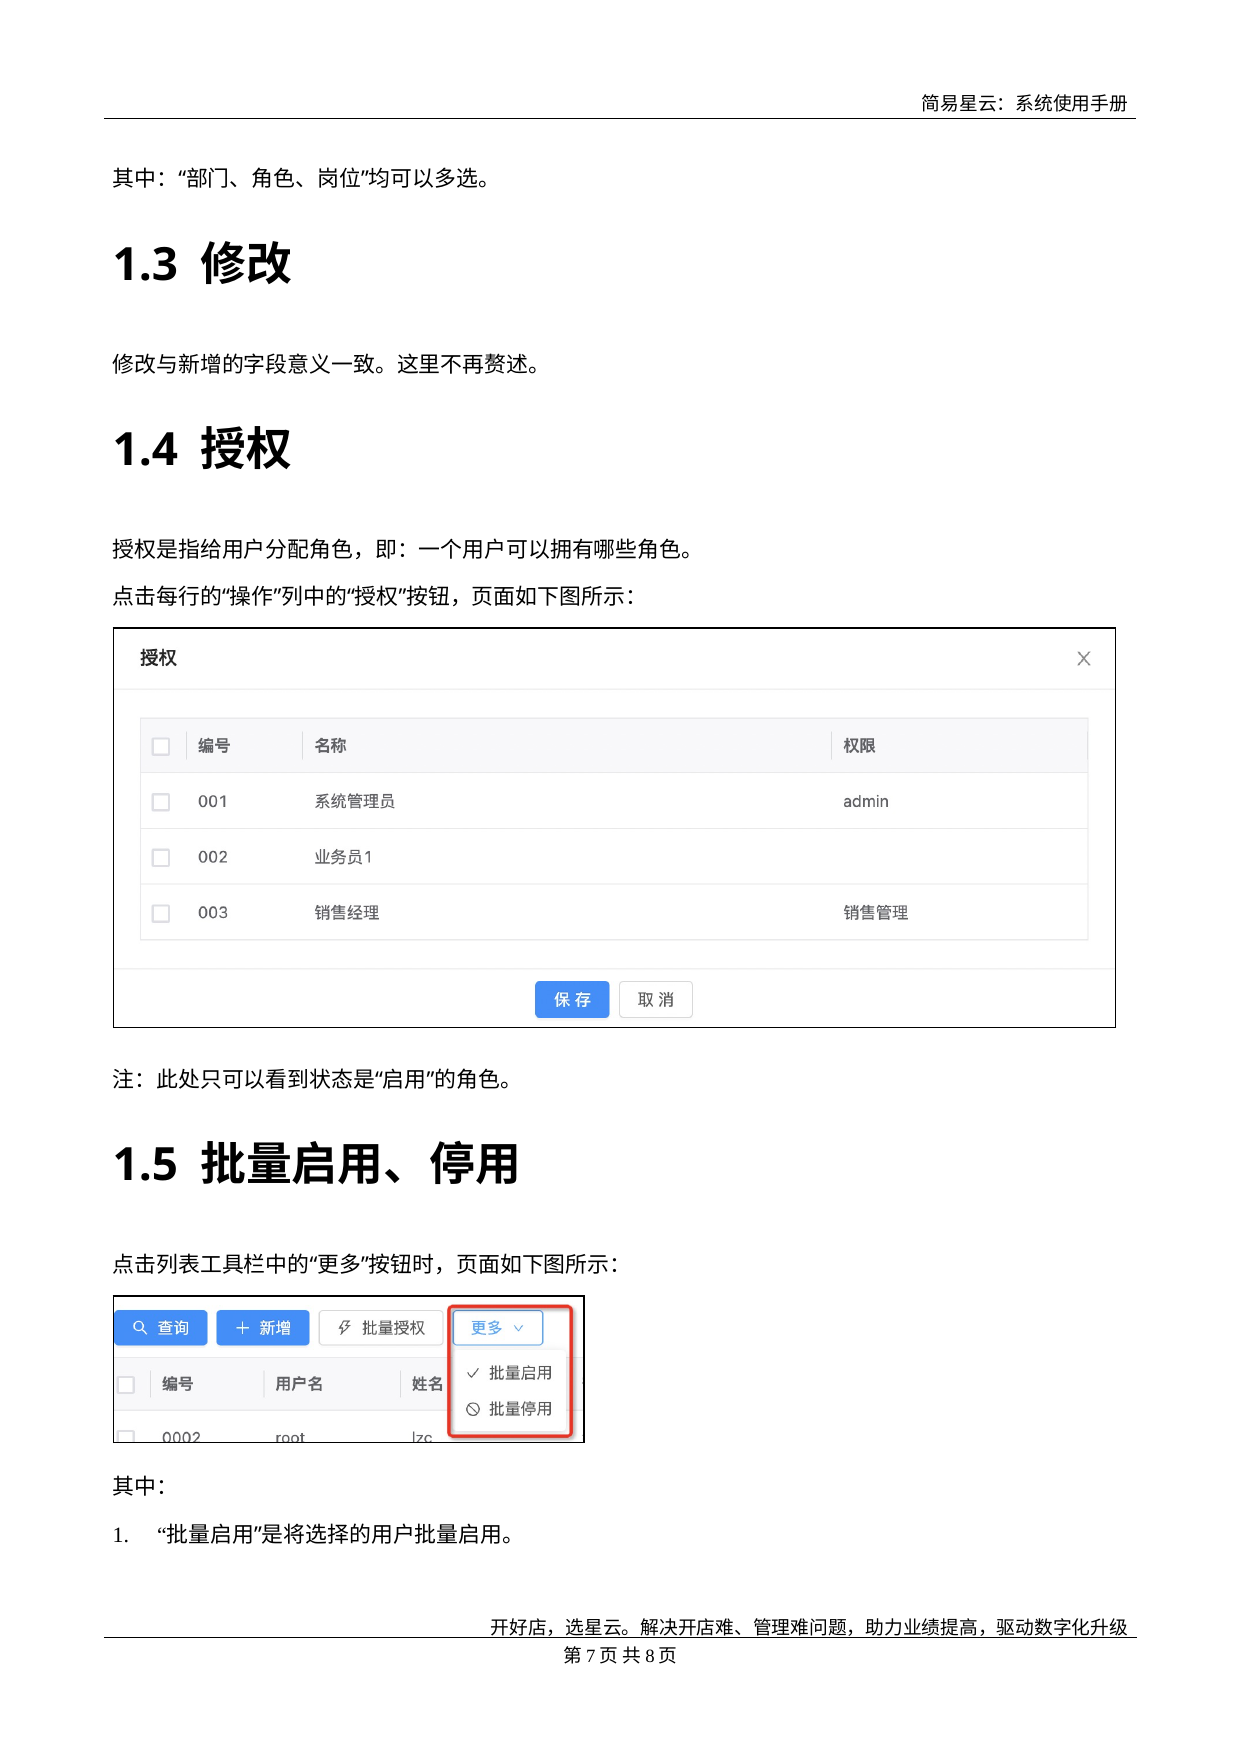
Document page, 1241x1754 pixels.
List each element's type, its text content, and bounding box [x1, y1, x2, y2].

list 其中： [112, 1470, 1128, 1502]
picture [114, 1297, 583, 1442]
list 点击列表工具栏中的“更多”按钮时，页面如下图所示： [112, 1247, 1128, 1280]
picture [114, 629, 1115, 1027]
subtitle 批量启用、停用 [112, 1131, 1128, 1196]
text 注：此处只可以看到状态是“启用”的角色。 [112, 1062, 1128, 1095]
text 点击每行的“操作”列中的“授权”按钮，页面如下图所示： [112, 580, 1128, 612]
list 其中：“部门、角色、岗位”均可以多选。 [112, 162, 1128, 194]
text 授权是指给用户分配角色，即：一个用户可以拥有哪些角色。 [112, 532, 1128, 565]
subtitle 修改 [112, 230, 1128, 295]
list “批量启用”是将选择的用户批量启用。 [112, 1517, 1128, 1550]
subtitle 授权 [112, 415, 1128, 480]
text 修改与新增的字段意义一致。这里不再赘述。 [112, 347, 1128, 380]
